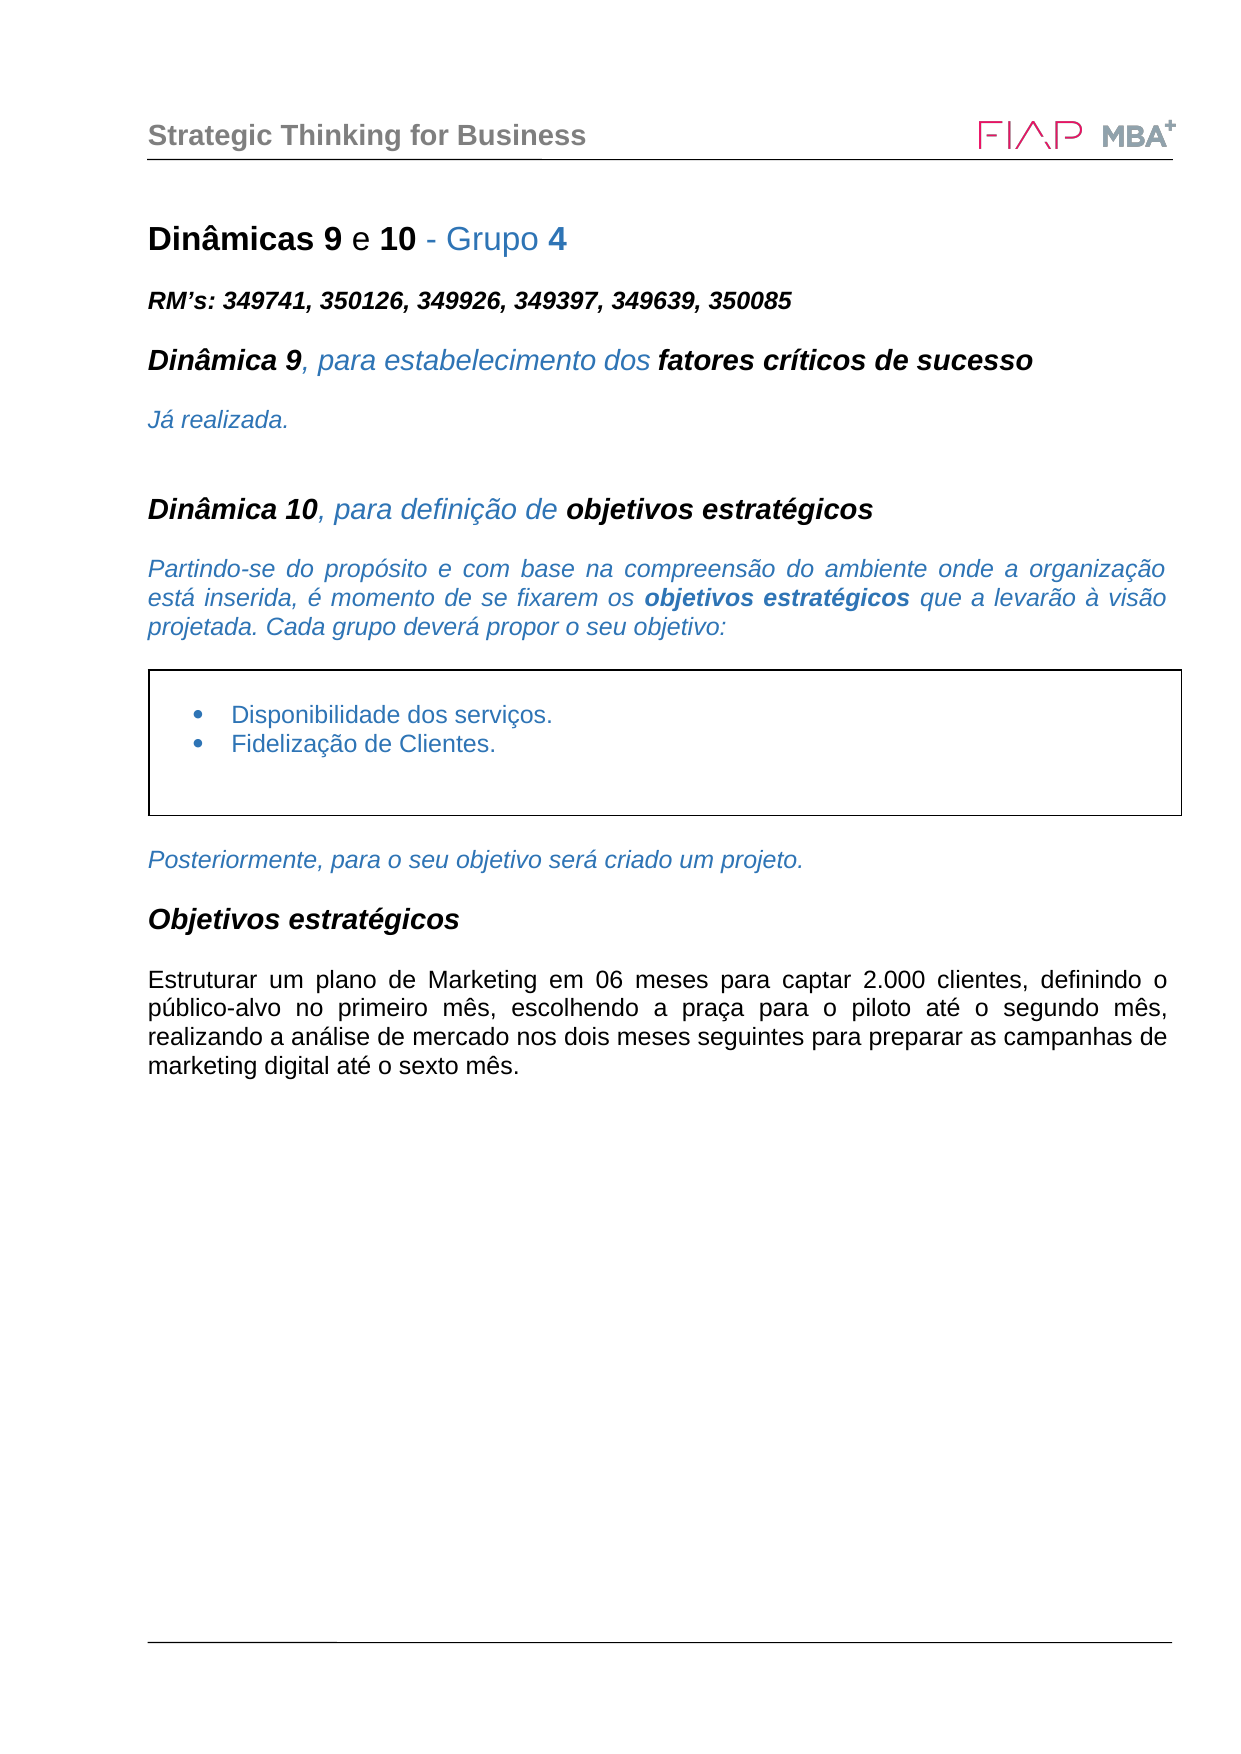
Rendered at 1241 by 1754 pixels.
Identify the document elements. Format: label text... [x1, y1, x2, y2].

text Objetivos estratégicos [148, 902, 1169, 936]
text Posteriormente, para o seu objetivo será criado um projeto. [148, 845, 1169, 874]
text Partindo-se do propósito e com base na compreensão do ambiente onde a organização está inserida, é momento de se fixarem os objetivos estratégicos que a levarão à visão projetada. Cada grupo deverá propor o seu objetivo: [148, 554, 1169, 640]
text Dinâmica 10, para definição de objetivos estratégicos [148, 492, 1169, 525]
text RM’s: 349741, 350126, 349926, 349397, 349639, 350085 [148, 286, 1169, 314]
picture [979, 121, 1082, 149]
text Já realizada. [148, 406, 1169, 434]
text Estruturar um plano de Marketing em 06 meses para captar 2.000 clientes, definindo o público-alvo no primeiro mês, escolhendo a praça para o piloto até o segundo mês, realizando a análise de mercado nos dois meses seguintes para preparar as campanhas de marketing digital até o sexto mês. [148, 965, 1169, 1080]
table_header Disponibilidade dos serviços. Fidelização de Clientes. [150, 671, 1181, 815]
text Dinâmica 9, para estabelecimento dos fatores críticos de sucesso [148, 343, 1169, 377]
text Dinâmicas 9 e 10 - Grupo 4 [148, 218, 1169, 257]
picture [1102, 117, 1177, 148]
